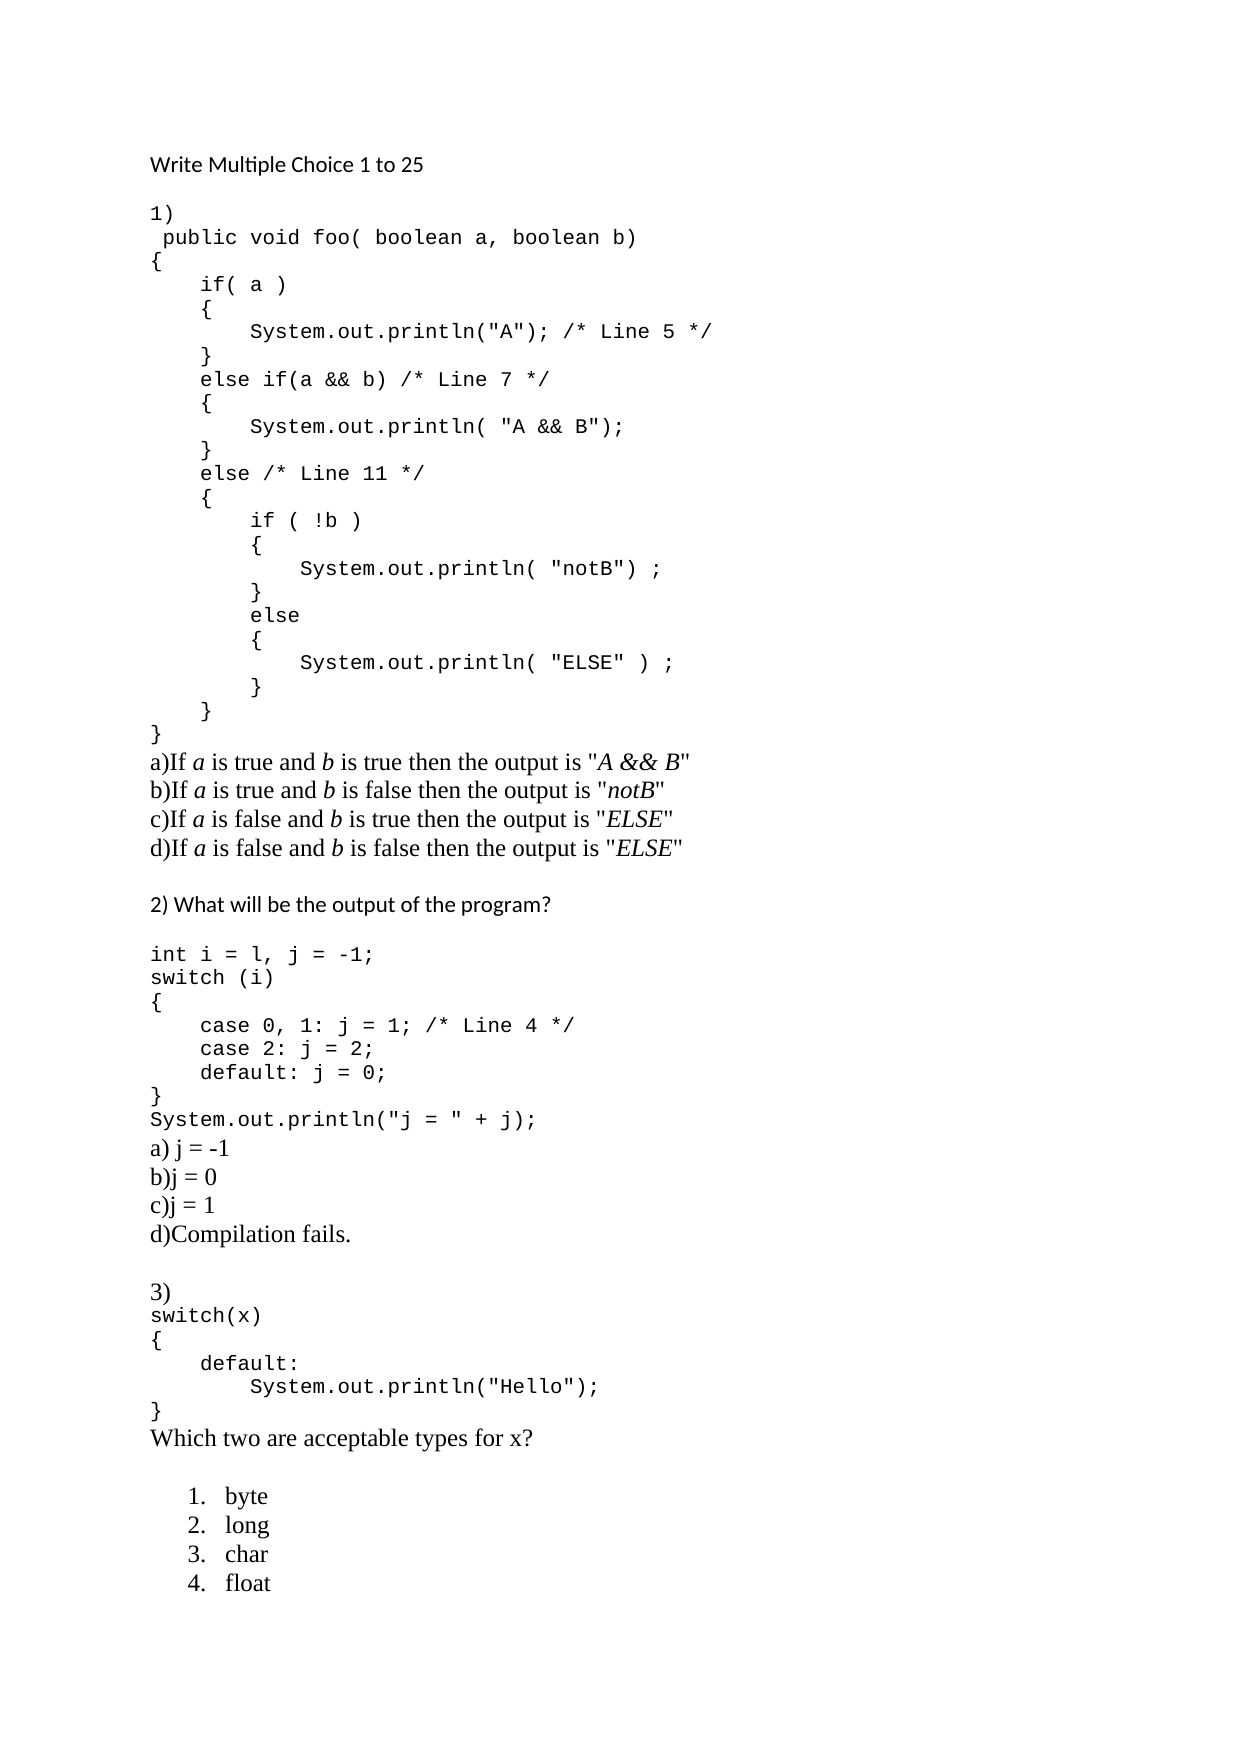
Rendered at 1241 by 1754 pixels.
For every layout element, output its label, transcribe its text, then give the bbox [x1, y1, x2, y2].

text { [150, 991, 1090, 1014]
text System.out.println("Hello"); [150, 1376, 1090, 1400]
text 2) What will be the output of the program? [150, 891, 1090, 919]
text public void foo( boolean a, boolean b) [150, 227, 1090, 250]
text } [150, 345, 1090, 368]
text d)Compilation fails. [150, 1219, 1090, 1248]
text switch(x) [150, 1305, 1090, 1329]
text a)If a is true and b is true then the output is "A && B" [150, 747, 1090, 776]
text case 2: j = 2; [150, 1038, 1090, 1062]
text { [150, 1329, 1090, 1353]
text { [150, 250, 1090, 274]
text { [150, 392, 1090, 416]
text default: j = 0; [150, 1062, 1090, 1086]
text else [150, 605, 1090, 629]
text System.out.println( "A && B"); [150, 416, 1090, 439]
text System.out.println("A"); /* Line 5 */ [150, 321, 1090, 345]
text { [150, 487, 1090, 510]
list byte [187, 1481, 1090, 1510]
text 3) [150, 1277, 1090, 1305]
text case 0, 1: j = 1; /* Line 4 */ [150, 1014, 1090, 1038]
list long [187, 1510, 1090, 1539]
text 1) [150, 203, 1090, 227]
text { [150, 629, 1090, 652]
text System.out.println( "ELSE" ) ; [150, 652, 1090, 676]
text { [150, 298, 1090, 321]
text System.out.println( "notB") ; [150, 558, 1090, 581]
text Which two are acceptable types for x? [150, 1423, 1090, 1452]
text } [150, 439, 1090, 463]
text switch (i) [150, 967, 1090, 991]
text c)If a is false and b is true then the output is "ELSE" [150, 804, 1090, 833]
text if( a ) [150, 274, 1090, 298]
text } [150, 1400, 1090, 1423]
text a) j = -1 [150, 1133, 1090, 1162]
text b)If a is true and b is false then the output is "notB" [150, 776, 1090, 804]
text c)j = 1 [150, 1190, 1090, 1219]
list float [187, 1568, 1090, 1596]
text } [150, 676, 1090, 699]
text else if(a && b) /* Line 7 */ [150, 368, 1090, 392]
text if ( !b ) [150, 510, 1090, 534]
text } [150, 581, 1090, 605]
text { [150, 534, 1090, 558]
text int i = l, j = -1; [150, 944, 1090, 967]
list char [187, 1539, 1090, 1568]
text } [150, 1086, 1090, 1109]
text Write Multiple Choice 1 to 25 [150, 150, 1090, 178]
text } [150, 723, 1090, 747]
text default: [150, 1353, 1090, 1376]
text b)j = 0 [150, 1162, 1090, 1190]
text else /* Line 11 */ [150, 463, 1090, 487]
text System.out.println("j = " + j); [150, 1109, 1090, 1133]
text d)If a is false and b is false then the output is "ELSE" [150, 833, 1090, 862]
text } [150, 699, 1090, 723]
